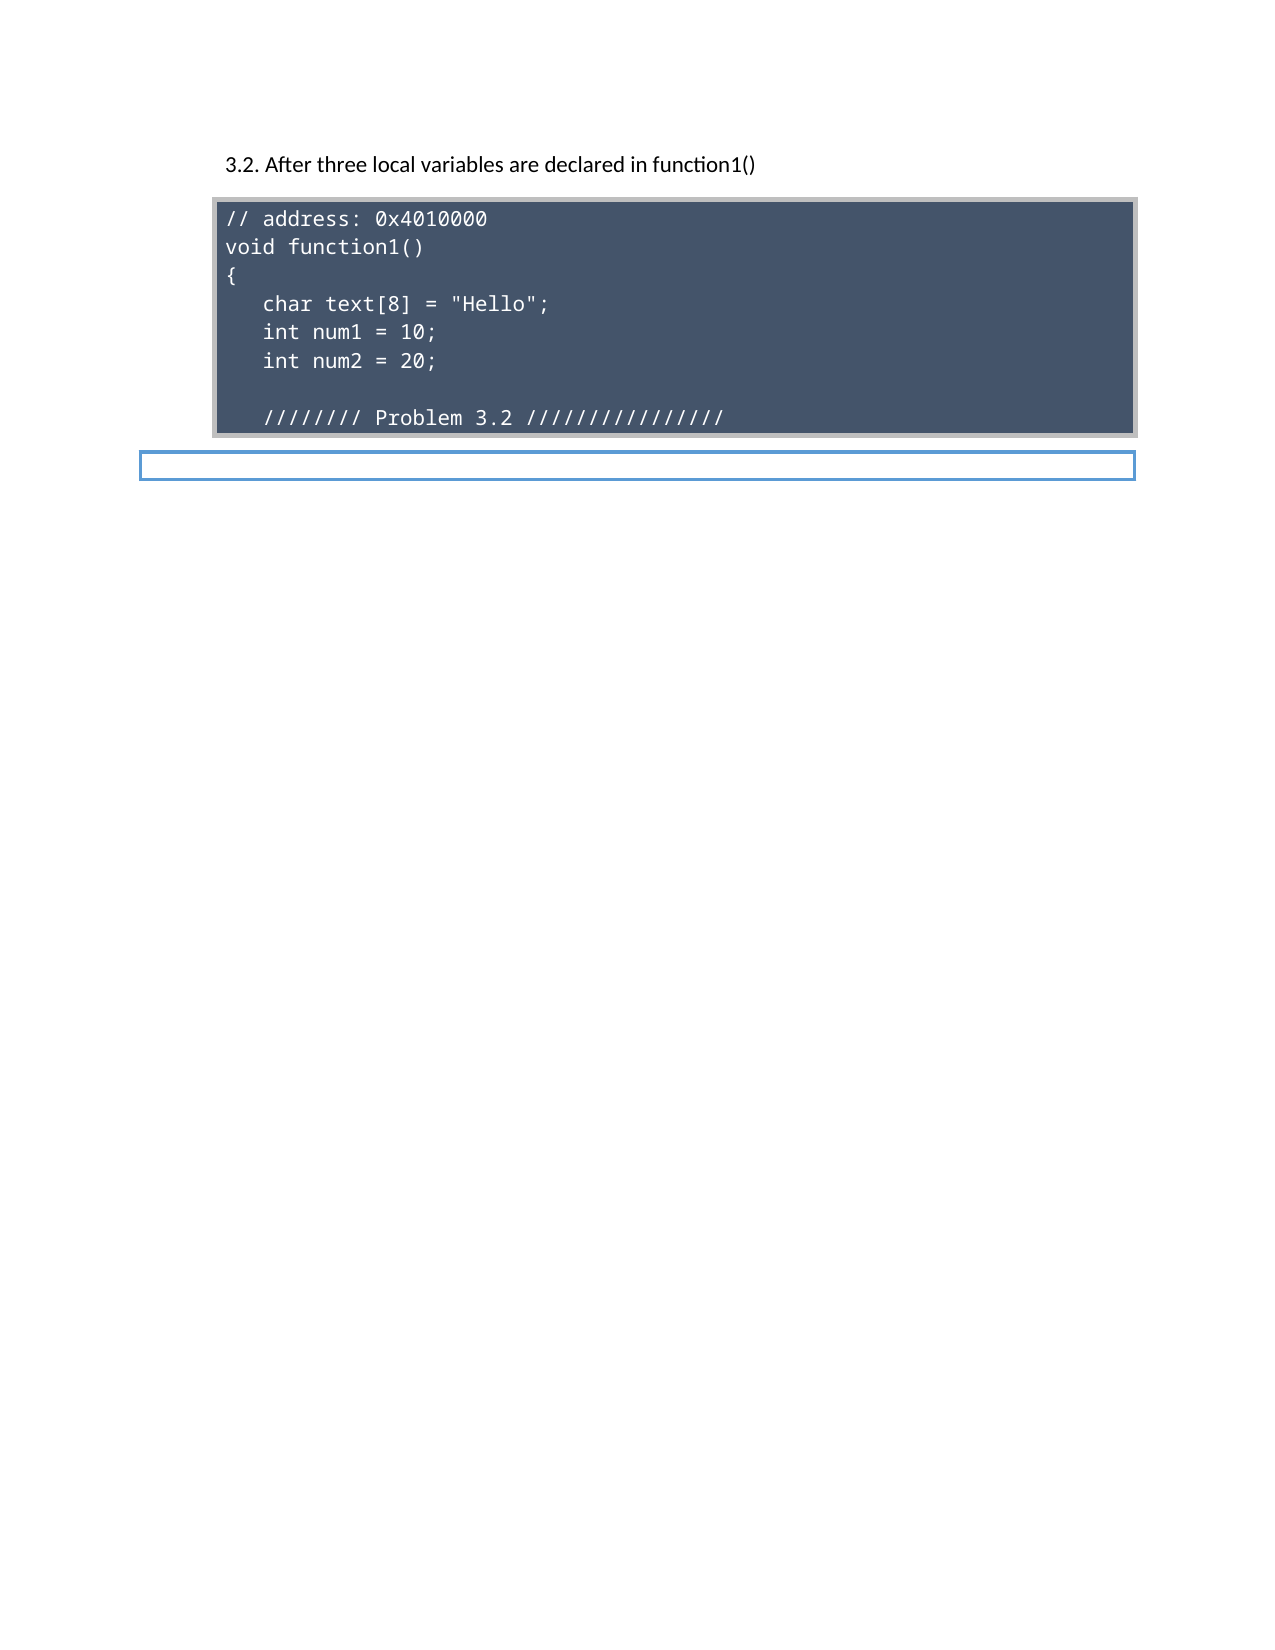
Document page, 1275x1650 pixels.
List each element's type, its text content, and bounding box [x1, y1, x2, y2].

text 3.2. After three local variables are declared in function1() [225, 150, 1125, 178]
text int num2 = 20; [217, 339, 1133, 367]
text // address: 0x4010000 [217, 202, 1133, 225]
text { [217, 254, 1133, 282]
text int num1 = 10; [217, 311, 1133, 339]
text void function1() [217, 225, 1133, 254]
text //////// Problem 3.2 //////////////// [217, 396, 1133, 433]
text char text[8] = "Hello"; [217, 282, 1133, 311]
